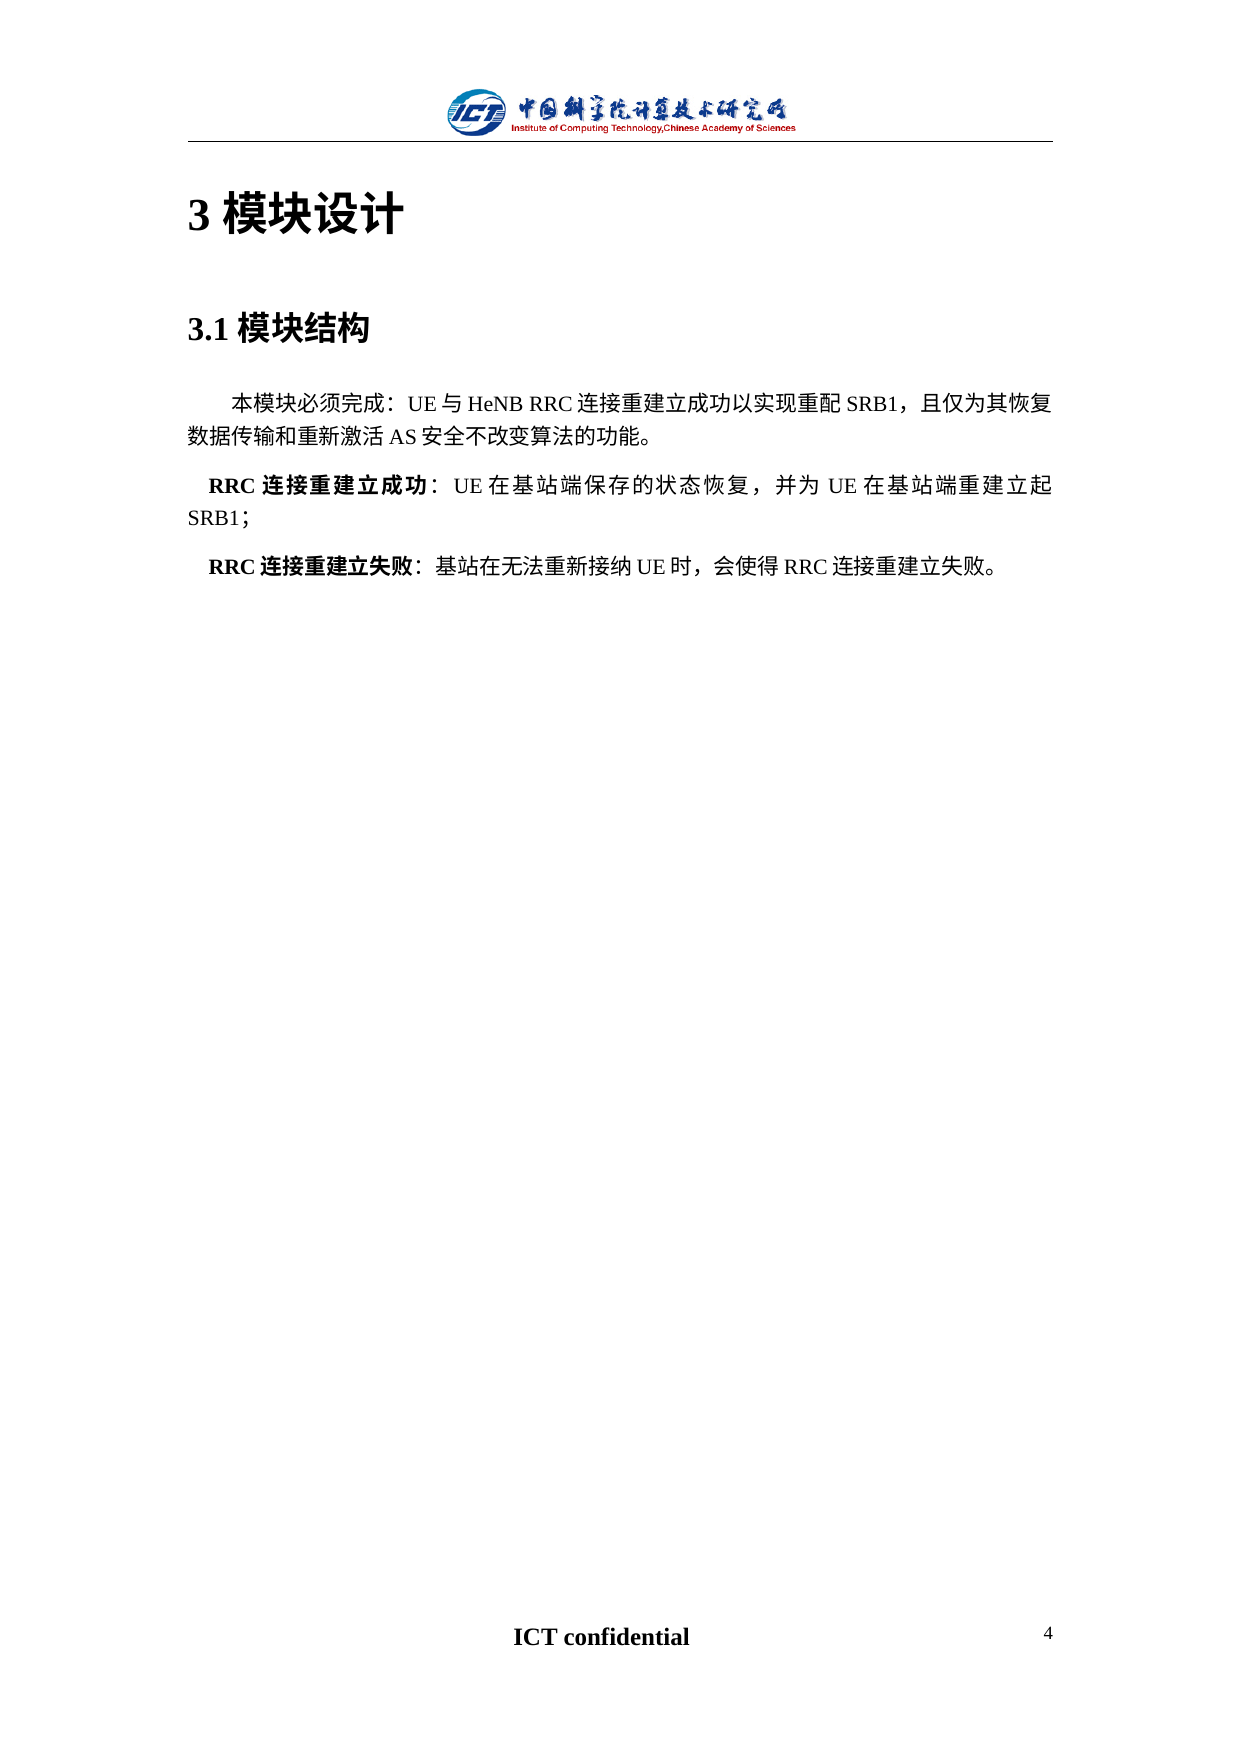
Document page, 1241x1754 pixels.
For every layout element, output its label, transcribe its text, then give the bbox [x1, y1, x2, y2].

text RRC连接重建立失败：基站在无法重新接纳UE时，会使得RRC连接重建立失败。 [187, 548, 1053, 581]
subtitle 3 模块设计 [187, 162, 1053, 259]
text 本模块必须完成：UE与HeNB RRC连接重建立成功以实现重配SRB1，且仅为其恢复数据传输和重新激活AS安全不改变算法的功能。 [187, 386, 1053, 451]
picture [443, 88, 797, 139]
text RRC连接重建立成功：UE在基站端保存的状态恢复，并为UE在基站端重建立起SRB1； [187, 467, 1053, 532]
subtitle 3.1 模块结构 [187, 294, 1053, 359]
